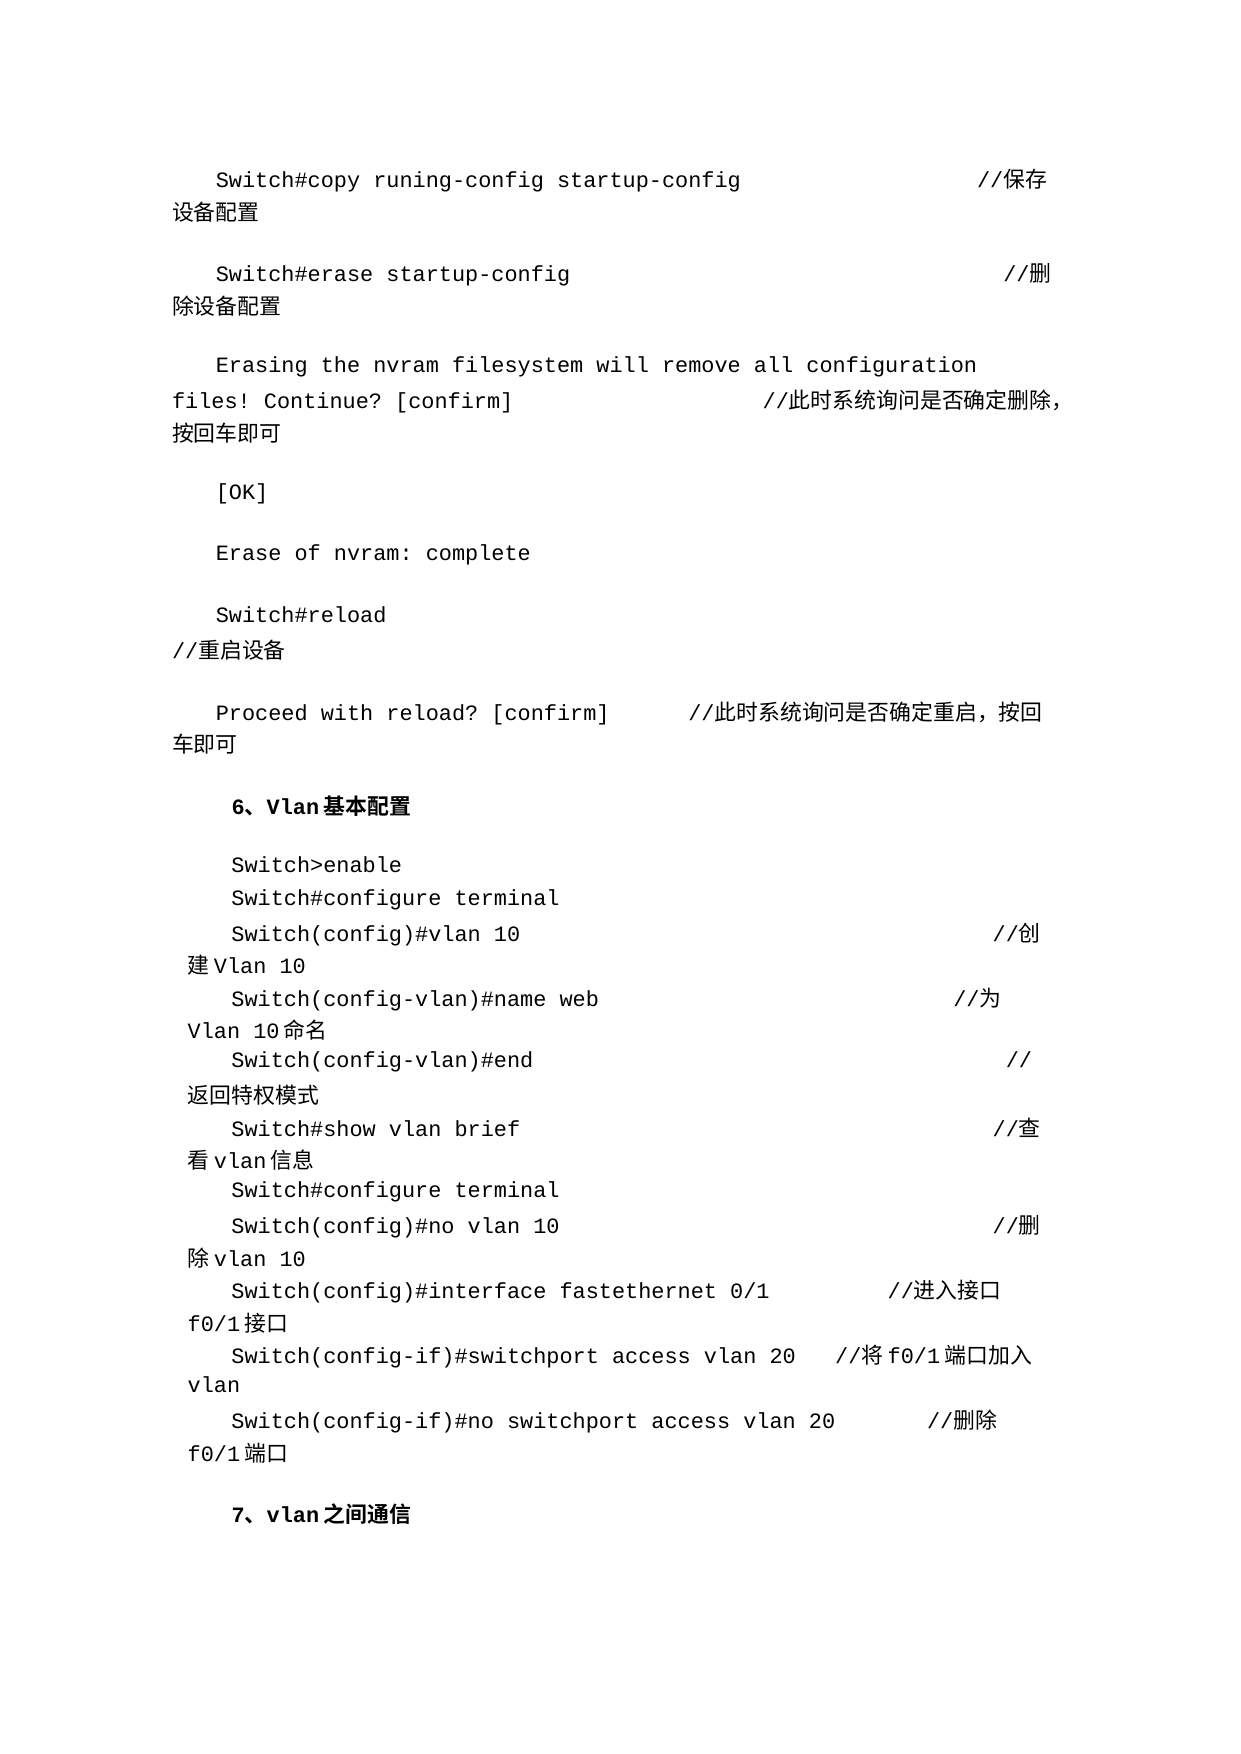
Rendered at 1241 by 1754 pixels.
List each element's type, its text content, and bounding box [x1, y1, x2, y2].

list Switch(config)#no vlan 10 //删除vlan 10 [187, 1208, 1053, 1273]
list Switch(config-if)#no switchport access vlan 20 //删除f0/1端口 [187, 1403, 1053, 1468]
list Switch(config-vlan)#name web //为Vlan 10命名 [187, 980, 1053, 1045]
list [OK] [172, 477, 1053, 509]
list Switch(config-if)#switchport access vlan 20 //将f0/1端口加入vlan [187, 1338, 1053, 1403]
subtitle Vlan基本配置 [187, 789, 1053, 821]
list Erasing the nvram filesystem will remove all configuration files! Continue? [confirm] //此时系统询问是否确定删除，按回车即可 [172, 350, 1053, 448]
list Switch#show vlan brief //查看vlan信息 [187, 1110, 1053, 1175]
list Switch#configure terminal [187, 1175, 1053, 1208]
list Erase of nvram: complete [172, 539, 1053, 571]
list Switch#configure terminal [187, 883, 1053, 915]
list Switch>enable [187, 850, 1053, 883]
list Switch(config)#interface fastethernet 0/1 //进入接口f0/1接口 [187, 1273, 1053, 1338]
subtitle vlan之间通信 [187, 1497, 1053, 1529]
list Switch(config-vlan)#end //返回特权模式 [187, 1045, 1053, 1110]
list Switch#copy runing-config startup-config //保存设备配置 [172, 162, 1053, 227]
list Switch#erase startup-config //删除设备配置 [172, 256, 1053, 321]
list Switch(config)#vlan 10 //创建Vlan 10 [187, 915, 1053, 980]
list Switch#reload //重启设备 [172, 600, 1053, 665]
list Proceed with reload? [confirm] //此时系统询问是否确定重启，按回车即可 [172, 694, 1053, 759]
